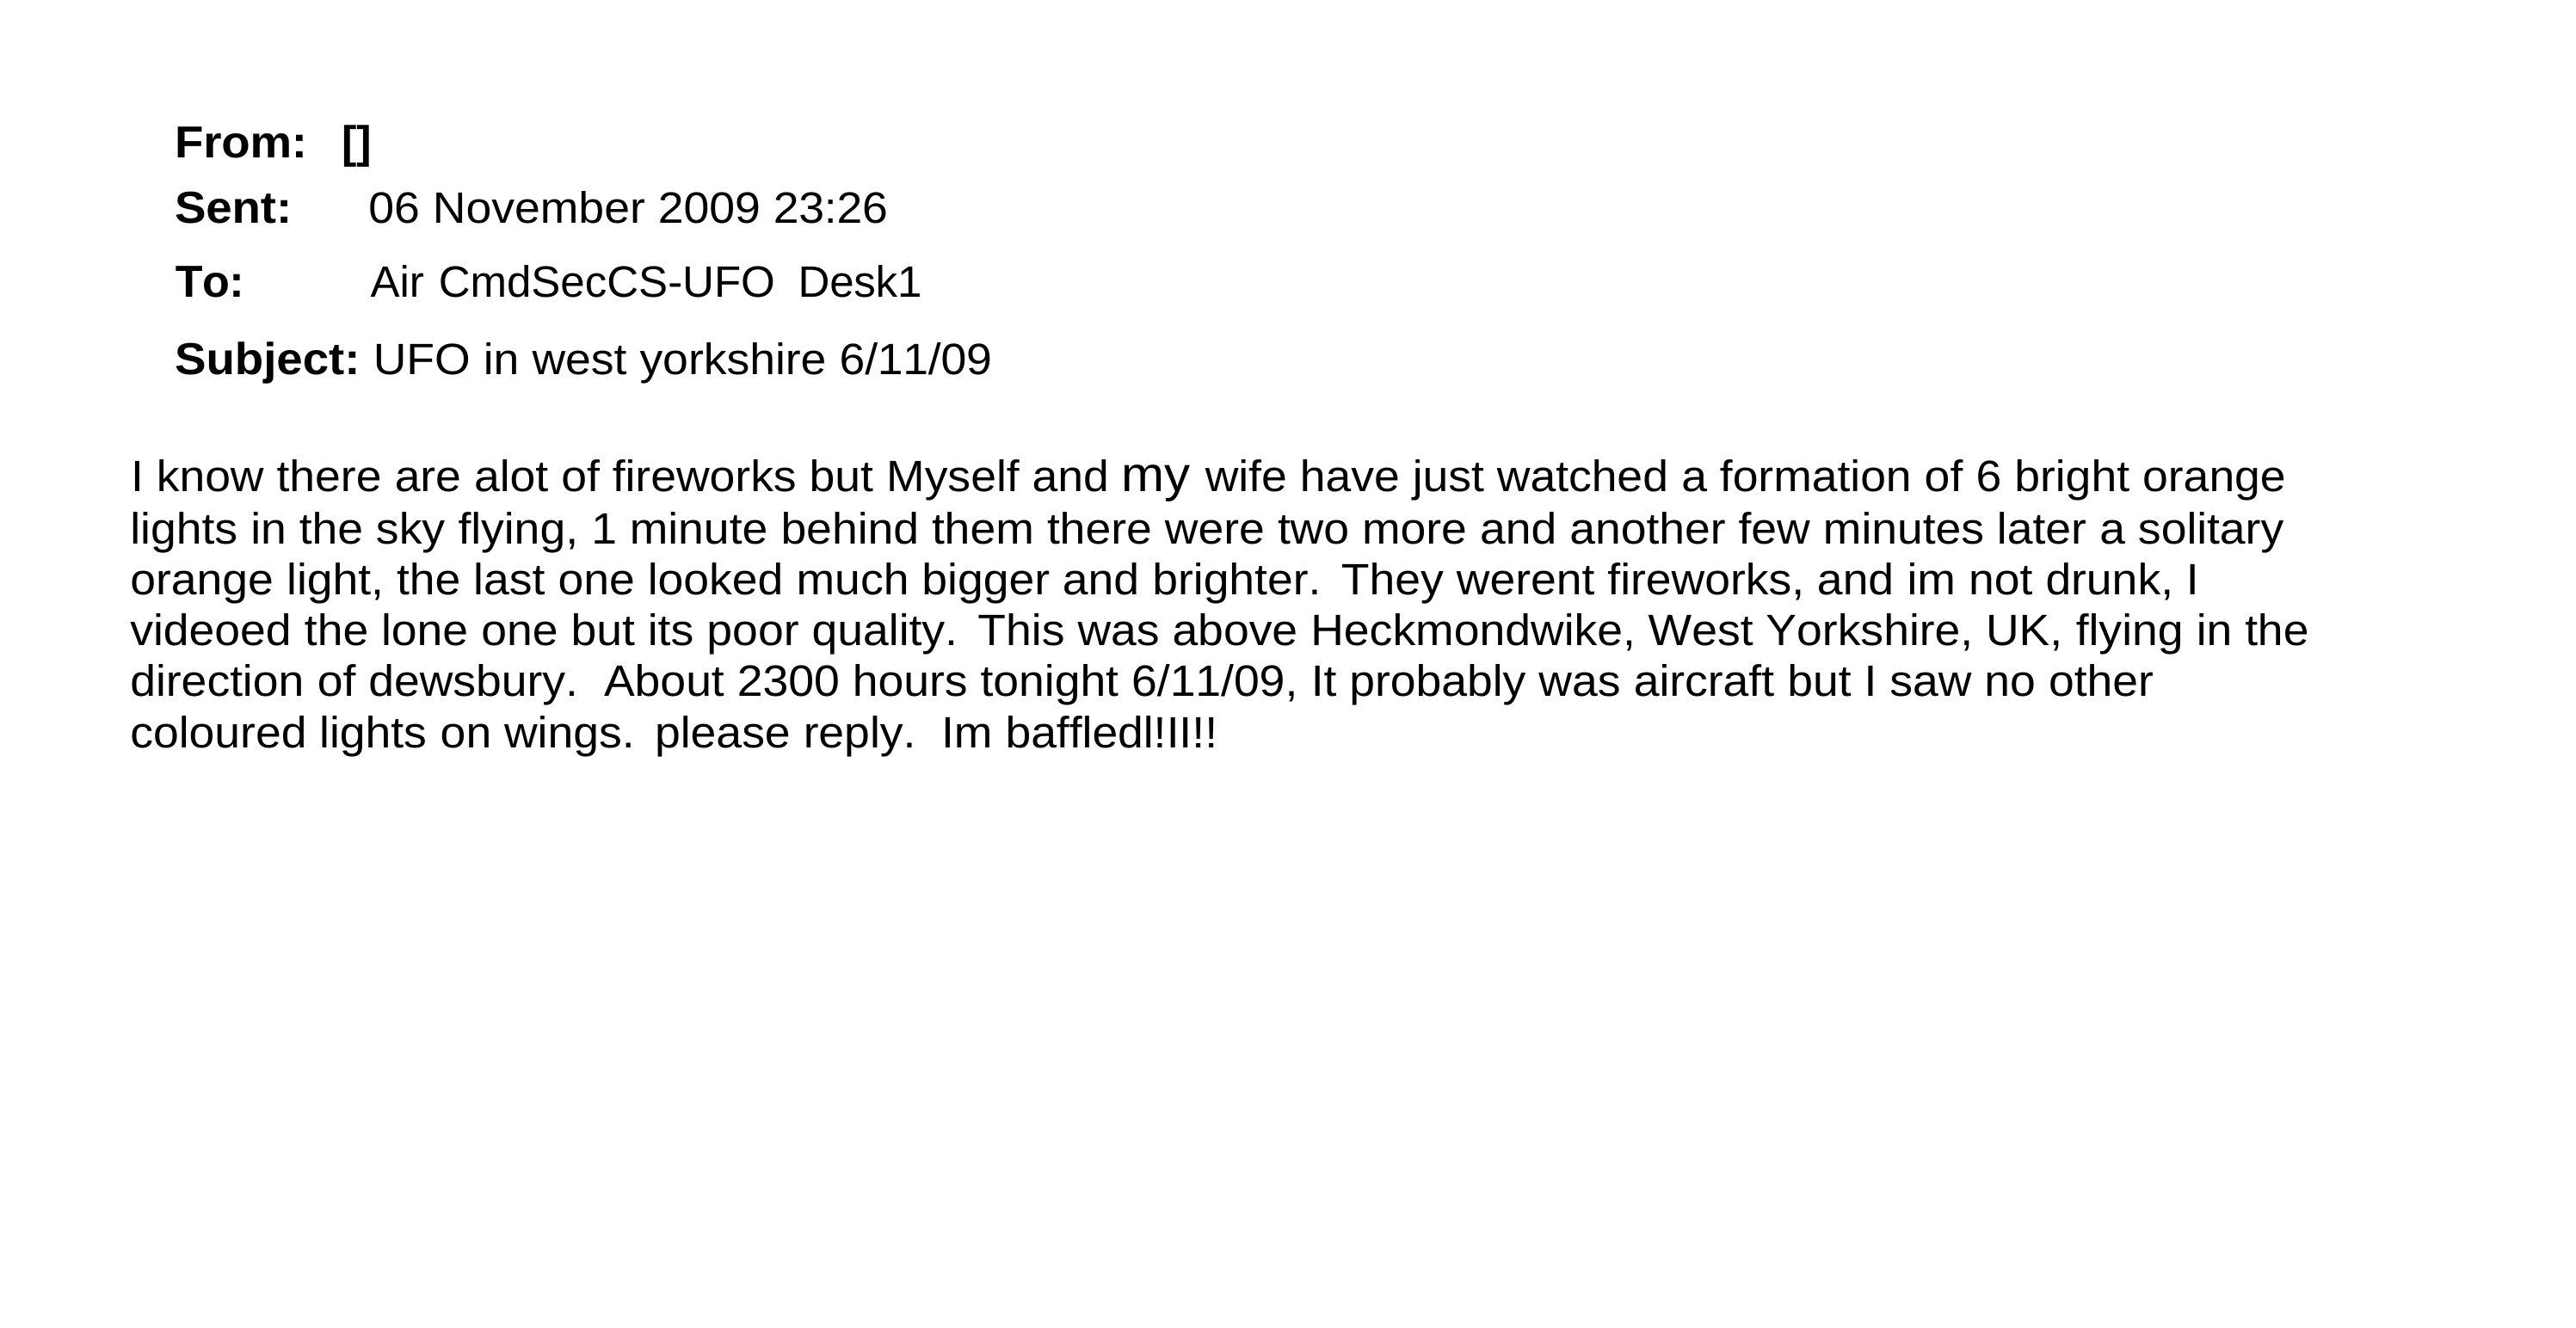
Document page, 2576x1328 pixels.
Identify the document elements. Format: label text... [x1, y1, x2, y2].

text I know there are alot of fireworks but Myself and my wife have just watched a formation of 6 bright orange lights in the sky flying, 1 minute behind them there were two more and another few minutes later a solitary orange light, the last one looked much bigger and brighter. They werent fireworks, and im not drunk, I videoed the lone one but its poor quality. This was above Heckmondwike, West Yorkshire, UK, flying in the direction of dewsbury. About 2300 hours tonight 6/11/09, It probably was aircraft but I saw no other coloured lights on wings. please reply. Im baffledl!II!! [130, 446, 2332, 757]
title From: [] [175, 115, 2332, 167]
text Subject: UFO in west yorkshire 6/11/09 [175, 333, 2332, 384]
text Sent: 06 November 2009 23:26 [175, 181, 2332, 232]
text To: Air CmdSecCS-UFO Desk1 [175, 255, 2332, 306]
